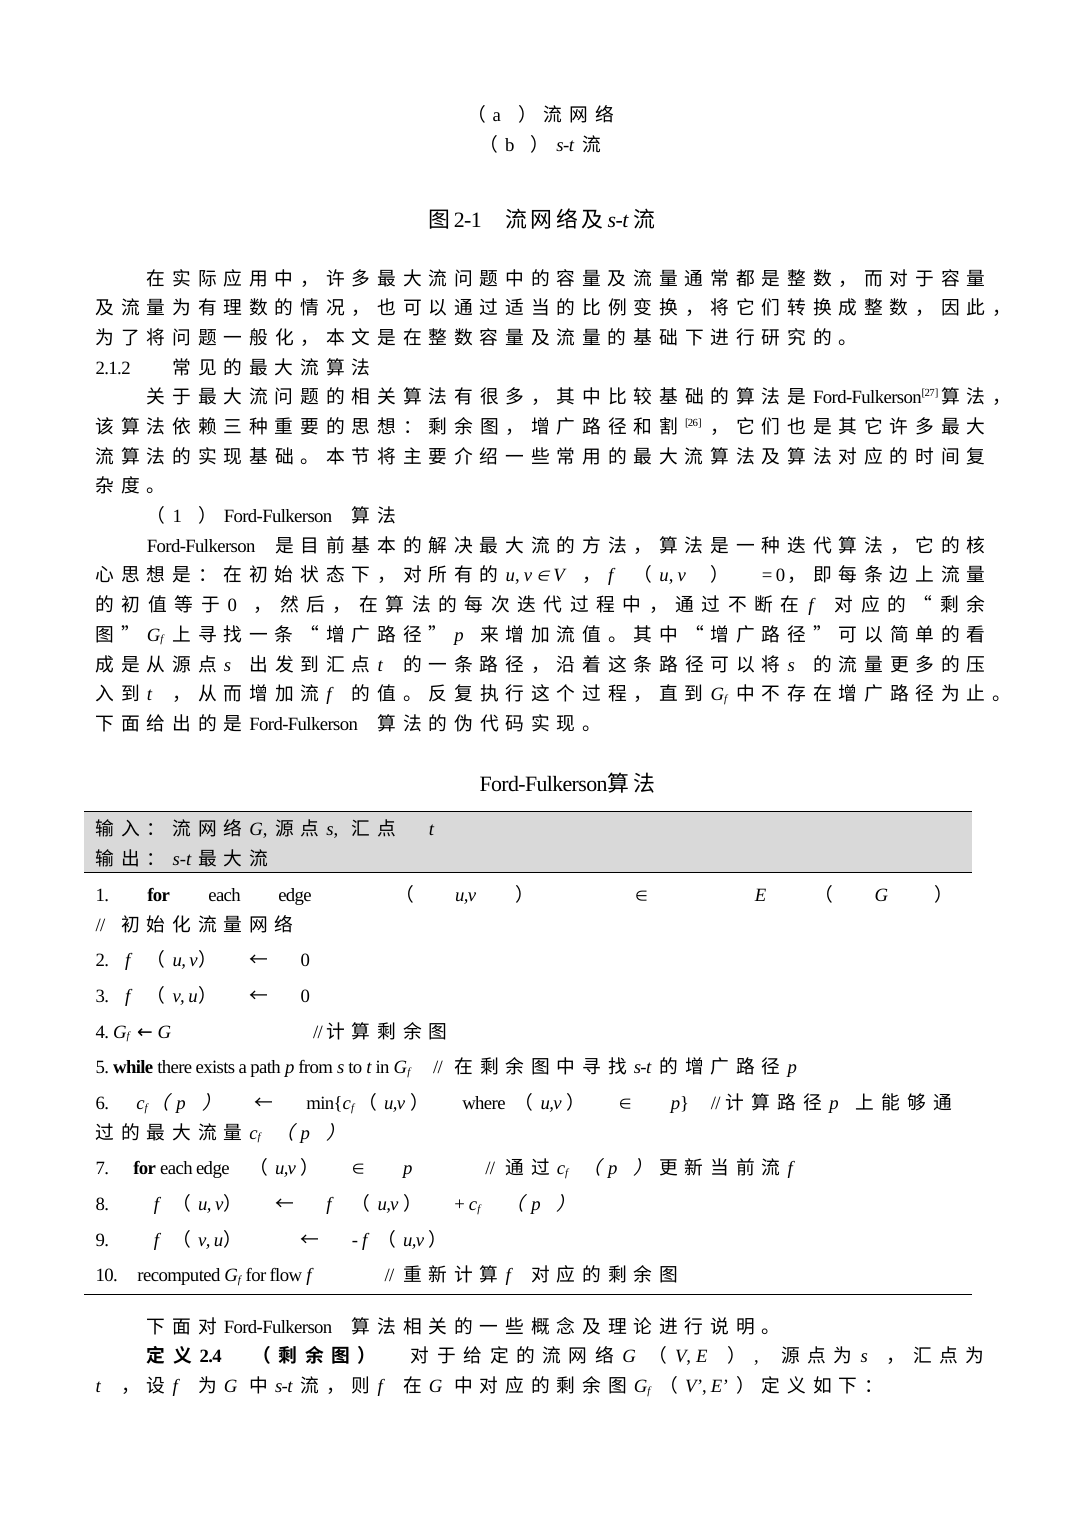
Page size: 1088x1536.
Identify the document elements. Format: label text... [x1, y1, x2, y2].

text （a）流网络 （b）s-t流 [95, 99, 992, 158]
text 在实际应用中，许多最大流问题中的容量及流量通常都是整数，而对于容量及流量为有理数的情况，也可以通过适当的比例变换，将它们转换成整数，因此，为了将问题一般化，本文是在整数容量及流量的基础下进行研究的。 [95, 262, 992, 351]
text Ford-Fulkerson算法 [95, 752, 992, 811]
text 图2-1 流网络及s-t流 [95, 188, 992, 247]
text 定义2.4 （剩余图） 对于给定的流网络G（V, E）, 源点为s，汇点为t，设f为G中s-t流，则f在G中对应的剩余图Gf （V’, E’）定义如下： [95, 1340, 992, 1399]
text （1）Ford-Fulkerson算法 [95, 499, 992, 529]
text Ford-Fulkerson是目前基本的解决最大流的方法，算法是一种迭代算法，它的核心思想是：在初始状态下，对所有的u, v V，f（u, v） = 0，即每条边上流量的初值等于0，然后，在算法的每次迭代过程中，通过不断在f对应的“剩余图”Gf上寻找一条“增广路径”p来增加流值。其中“增广路径”可以简单的看成是从源点s出发到汇点t的一条路径，沿着这条路径可以将s的流量更多的压入到t，从而增加流f的值。反复执行这个过程，直到Gf中不存在增广路径为止。下面给出的是Ford-Fulkerson算法的伪代码实现。 [95, 529, 992, 737]
text 下面对Ford-Fulkerson算法相关的一些概念及理论进行说明。 [95, 1310, 992, 1340]
table_cell 1. for each edge （u,v） E（G） //初始化流量网络 2. f（u, v） ← 0 3. f（v, u） ← 0 4. Gf ← G //计算剩余图 5. while there exists a path p from s to t in Gf //在剩余图中寻找s-t的增广路径p 6. cf（p） ← min{cf（u,v） where （u,v） p} //计算路径p上能够通过的最大流量cf（p） 7. for each edge （u,v） p //通过cf（p）更新当前流f 8. f（u, v） ← f（u,v） + cf（p） 9. f（v, u） ← - f（u,v） 10. recomputed Gf for flow f //重新计算f对应的剩余图 [84, 873, 972, 1294]
subtitle 常见的最大流算法 [95, 351, 992, 381]
table_header 输入：流网络G, 源点s, 汇点 t 输出：s-t最大流 [84, 812, 972, 872]
text 关于最大流问题的相关算法有很多，其中比较基础的算法是Ford-Fulkerson[27]算法，该算法依赖三种重要的思想：剩余图，增广路径和割[26]，它们也是其它许多最大流算法的实现基础。本节将主要介绍一些常用的最大流算法及算法对应的时间复杂度。 [95, 381, 992, 499]
